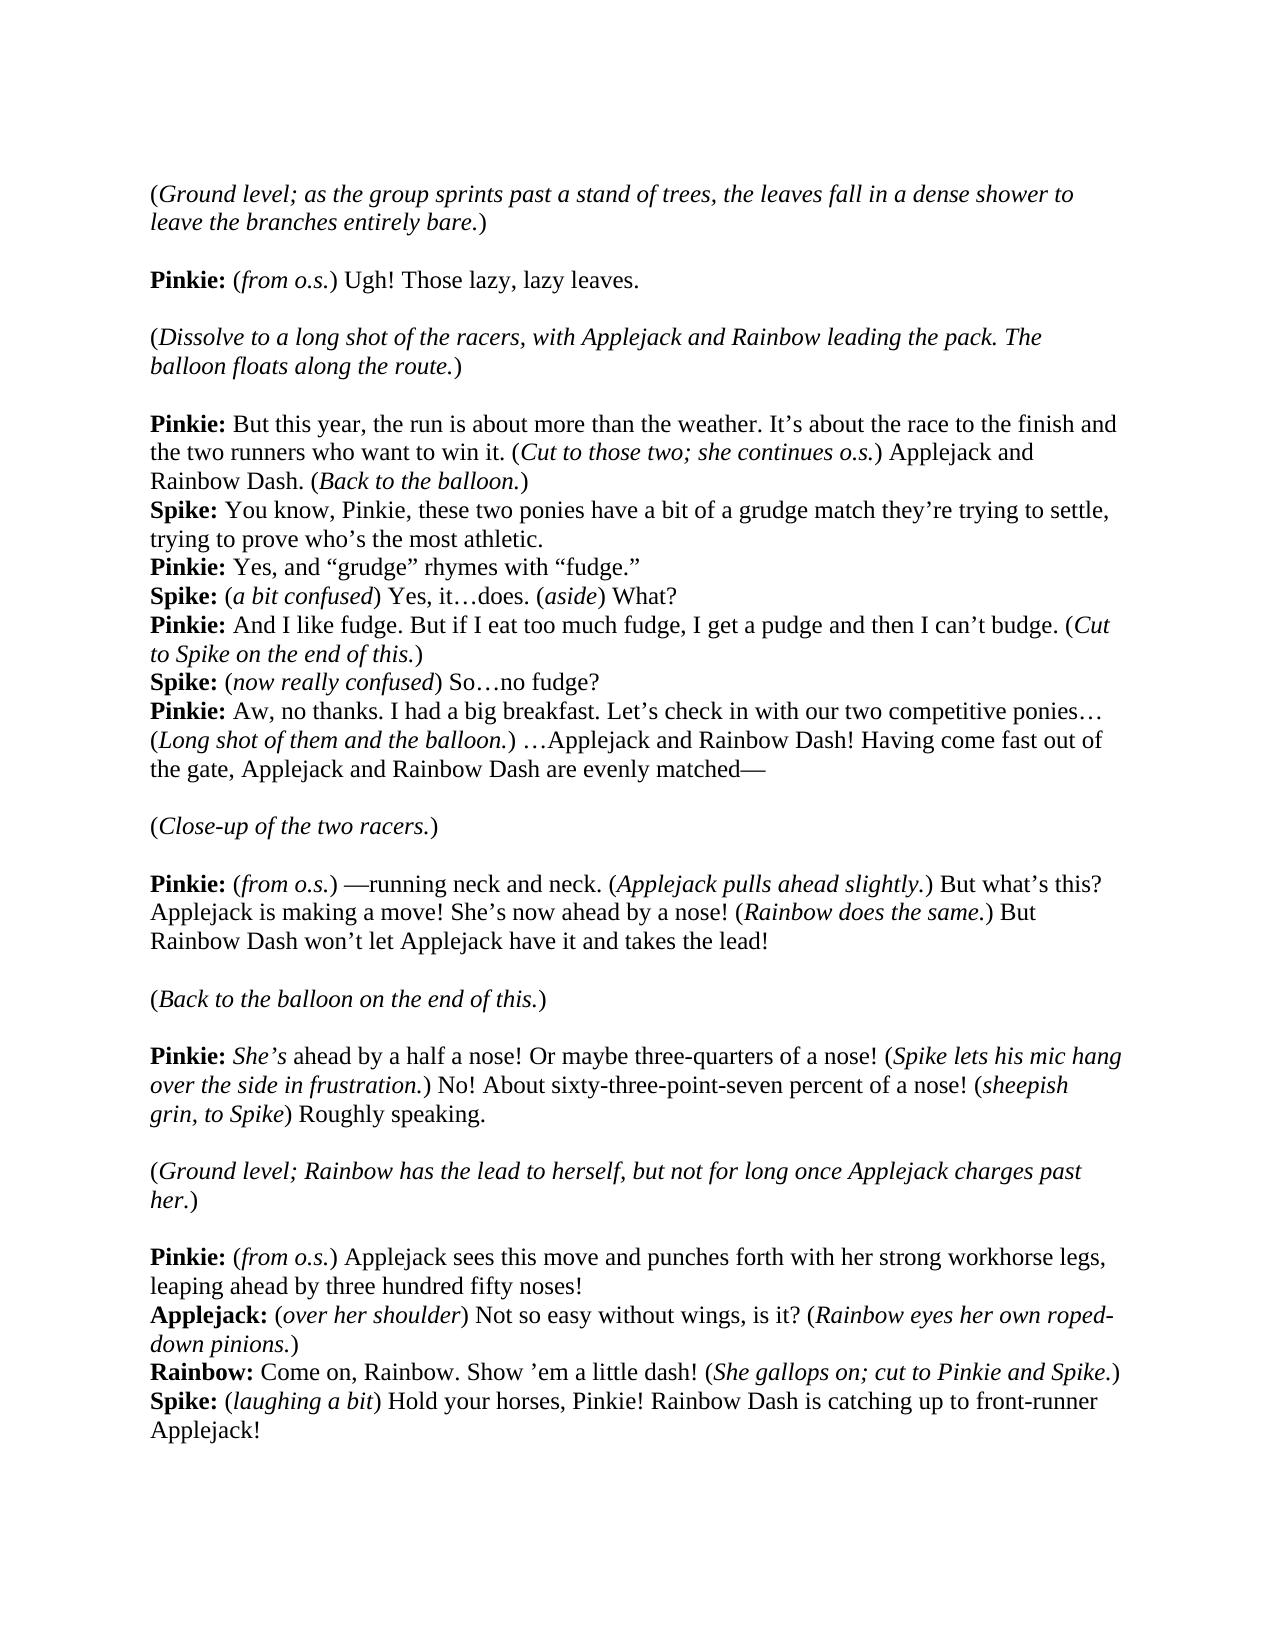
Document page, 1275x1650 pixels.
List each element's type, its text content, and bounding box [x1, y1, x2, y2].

text Pinkie: She’s ahead by a half a nose! Or maybe three-quarters of a nose! (Spike lets his mic hang over the side in frustration.) No! About sixty-three-point-seven percent of a nose! (sheepish grin, to Spike) Roughly speaking. [150, 1041, 1125, 1127]
text Spike: (a bit confused) Yes, it…does. (aside) What? [150, 581, 1125, 610]
text Spike: You know, Pinkie, these two ponies have a bit of a grudge match they’re trying to settle, trying to prove who’s the most athletic. [150, 495, 1125, 552]
text Pinkie: And I like fudge. But if I eat too much fudge, I get a pudge and then I can’t budge. (Cut to Spike on the end of this.) [150, 610, 1125, 667]
text (Back to the balloon on the end of this.) [150, 984, 1125, 1012]
text Rainbow: Come on, Rainbow. Show ’em a little dash! (She gallops on; cut to Pinkie and Spike.) [150, 1357, 1125, 1386]
text (Ground level; as the group sprints past a stand of trees, the leaves fall in a dense shower to leave the branches entirely bare.) [150, 179, 1125, 236]
text Pinkie: Yes, and “grudge” rhymes with “fudge.” [150, 552, 1125, 581]
text Pinkie: But this year, the run is about more than the weather. It’s about the race to the finish and the two runners who want to win it. (Cut to those two; she continues o.s.) Applejack and Rainbow Dash. (Back to the balloon.) [150, 409, 1125, 495]
text Pinkie: (from o.s.) Ugh! Those lazy, lazy leaves. [150, 265, 1125, 294]
text (Dissolve to a long shot of the racers, with Applejack and Rainbow leading the pack. The balloon floats along the route.) [150, 322, 1125, 380]
text Pinkie: (from o.s.) Applejack sees this move and punches forth with her strong workhorse legs, leaping ahead by three hundred fifty noses! [150, 1242, 1125, 1300]
text Spike: (now really confused) So…no fudge? [150, 667, 1125, 696]
text Pinkie: (from o.s.) —running neck and neck. (Applejack pulls ahead slightly.) But what’s this? Applejack is making a move! She’s now ahead by a nose! (Rainbow does the same.) But Rainbow Dash won’t let Applejack have it and takes the lead! [150, 869, 1125, 955]
text (Close-up of the two racers.) [150, 811, 1125, 840]
text Applejack: (over her shoulder) Not so easy without wings, is it? (Rainbow eyes her own roped-down pinions.) [150, 1300, 1125, 1357]
text Spike: (laughing a bit) Hold your horses, Pinkie! Rainbow Dash is catching up to front-runner Applejack! [150, 1386, 1125, 1444]
text Pinkie: Aw, no thanks. I had a big breakfast. Let’s check in with our two competitive ponies… (Long shot of them and the balloon.) …Applejack and Rainbow Dash! Having come fast out of the gate, Applejack and Rainbow Dash are evenly matched— [150, 696, 1125, 782]
text (Ground level; Rainbow has the lead to herself, but not for long once Applejack charges past her.) [150, 1156, 1125, 1214]
